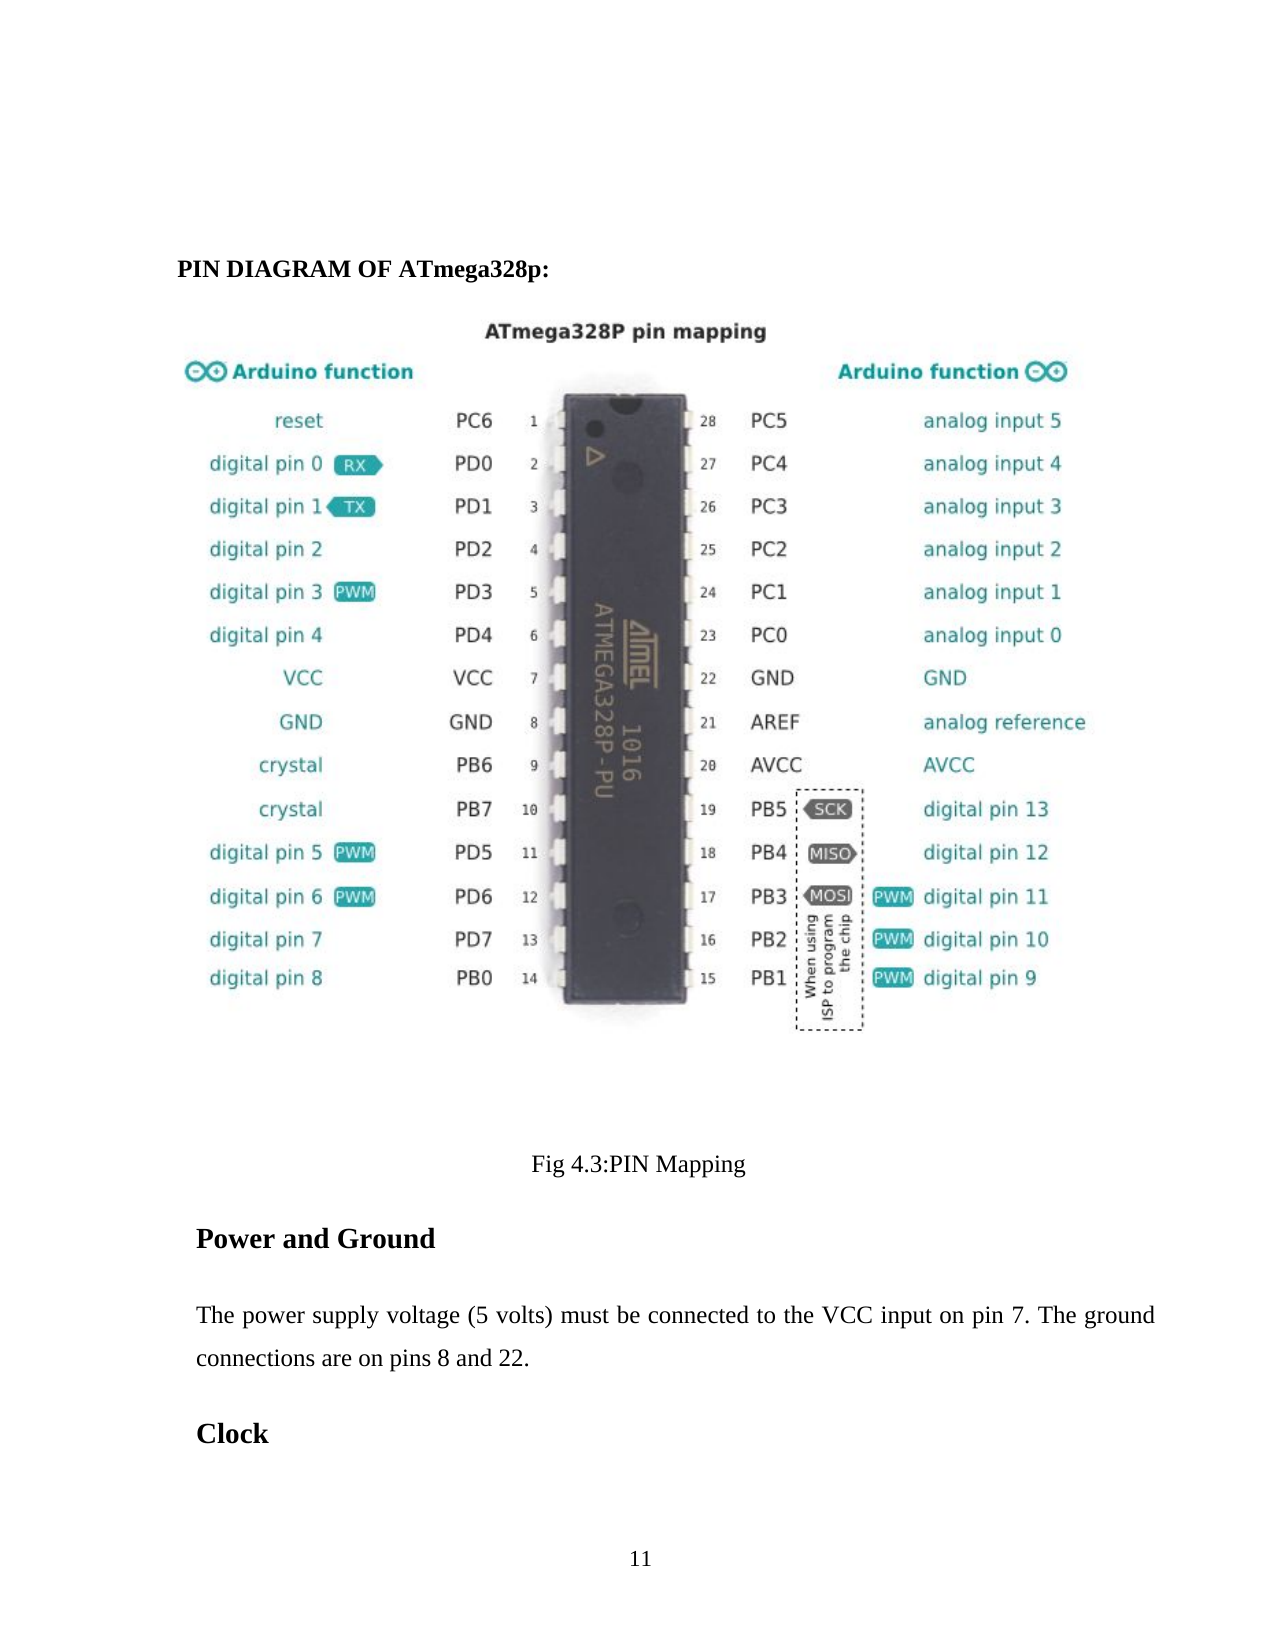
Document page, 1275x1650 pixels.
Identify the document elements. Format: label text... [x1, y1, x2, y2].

text Fig 4.3:PIN Mapping [121, 1149, 1156, 1177]
picture [163, 297, 1114, 1077]
text Clock [196, 1416, 1156, 1449]
text Power and Ground [196, 1221, 1156, 1254]
text The power supply voltage (5 volts) must be connected to the VCC input on pin 7. The ground connections are on pins 8 and 22. [196, 1300, 1156, 1372]
text PIN DIAGRAM OF ATmega328p: [121, 254, 1156, 283]
